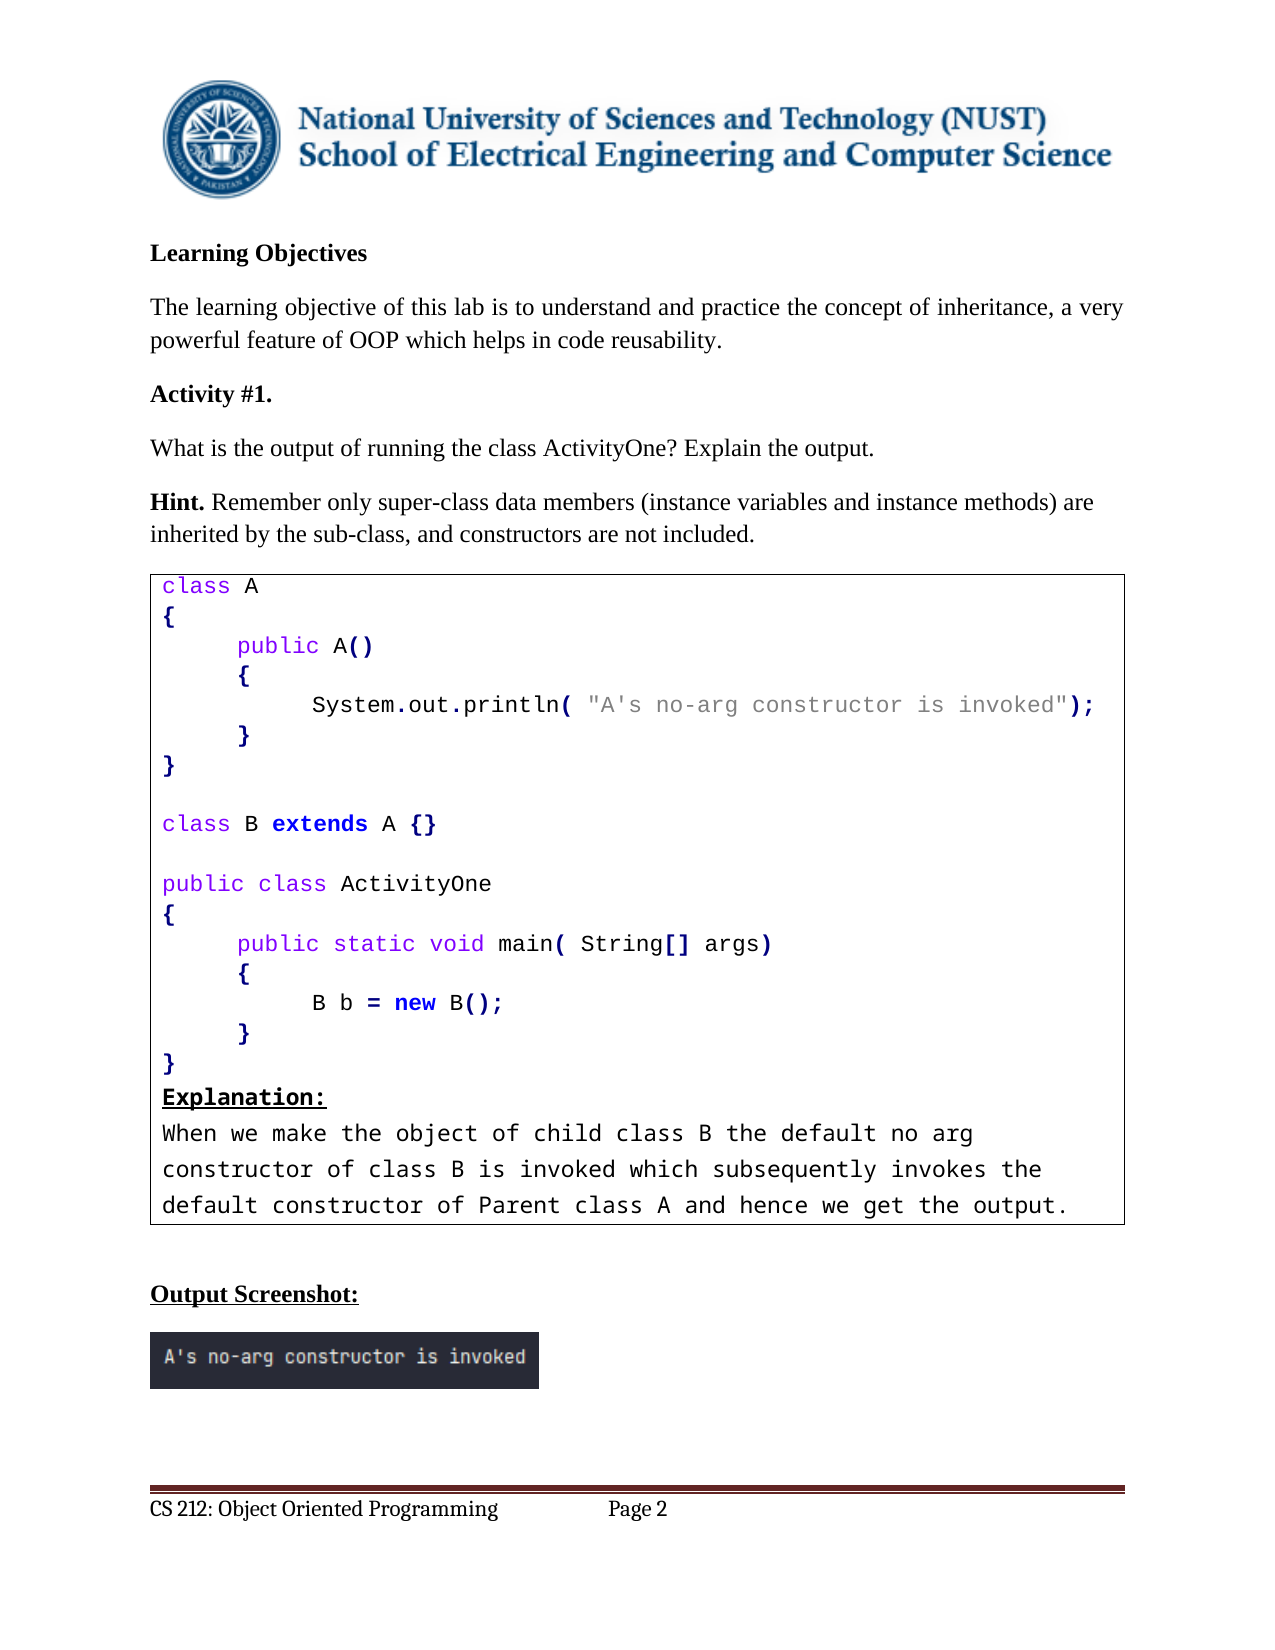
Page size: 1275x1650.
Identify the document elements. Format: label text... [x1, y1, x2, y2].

text Activity #1. [150, 379, 1125, 408]
table_header class A { public A() { System.out.println( "A's no-arg constructor is invoked"); } } class B extends A {} public class ActivityOne { public static void main( String[] args) { B b = new B(); } } Explanation: When we make the object of child class B the default no arg constructor of class B is invoked which subsequently invokes the default constructor of Parent class A and hence we get the output. [151, 575, 1124, 1224]
text Output Screenshot: [150, 1279, 1125, 1307]
picture [150, 75, 1125, 210]
text Learning Objectives [150, 238, 1125, 267]
text The learning objective of this lab is to understand and practice the concept of inheritance, a very powerful feature of OOP which helps in code reusability. [150, 292, 1125, 354]
picture [150, 1332, 539, 1389]
text What is the output of running the class ActivityOne? Explain the output. [150, 433, 1125, 461]
text Hint. Remember only super-class data members (instance variables and instance methods) are inherited by the sub-class, and constructors are not included. [150, 487, 1125, 548]
